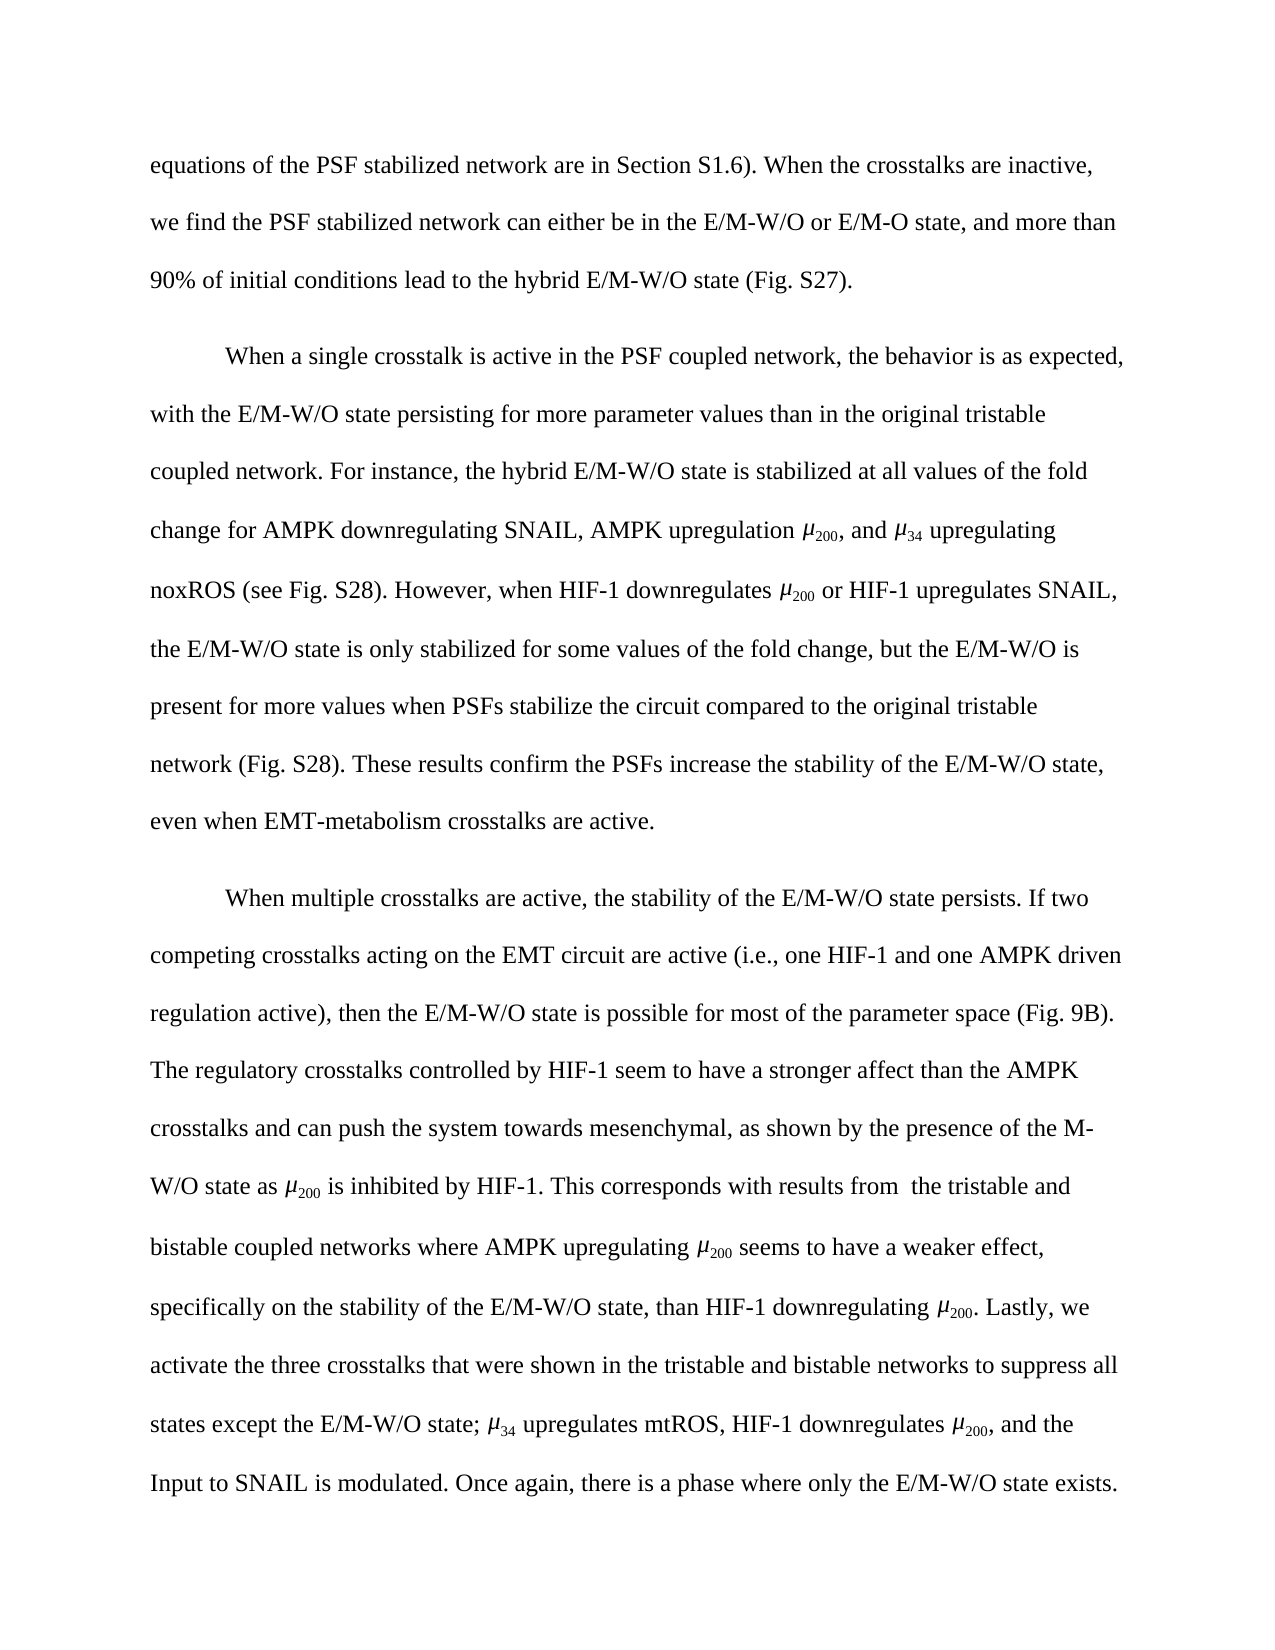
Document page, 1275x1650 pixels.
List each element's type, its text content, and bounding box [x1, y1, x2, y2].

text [150, 150, 1125, 294]
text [150, 883, 1125, 1497]
text When a single crosstalk is active in the PSF coupled network, the behavior is as expected, with the E/M-W/O state persisting for more parameter values than in the original tristable coupled network. For instance, the hybrid E/M-W/O state is stabilized at all values of the fold change for AMPK downregulating SNAIL, AMPK upregulation , and upregulating noxROS (see Fig. S28). However, when HIF-1 downregulates or HIF-1 upregulates SNAIL, the E/M-W/O state is only stabilized for some values of the fold change, but the E/M-W/O is present for more values when PSFs stabilize the circuit compared to the original tristable network (Fig. S28). These results confirm the PSFs increase the stability of the E/M-W/O state, even when EMT-metabolism crosstalks are active. [150, 341, 1125, 835]
